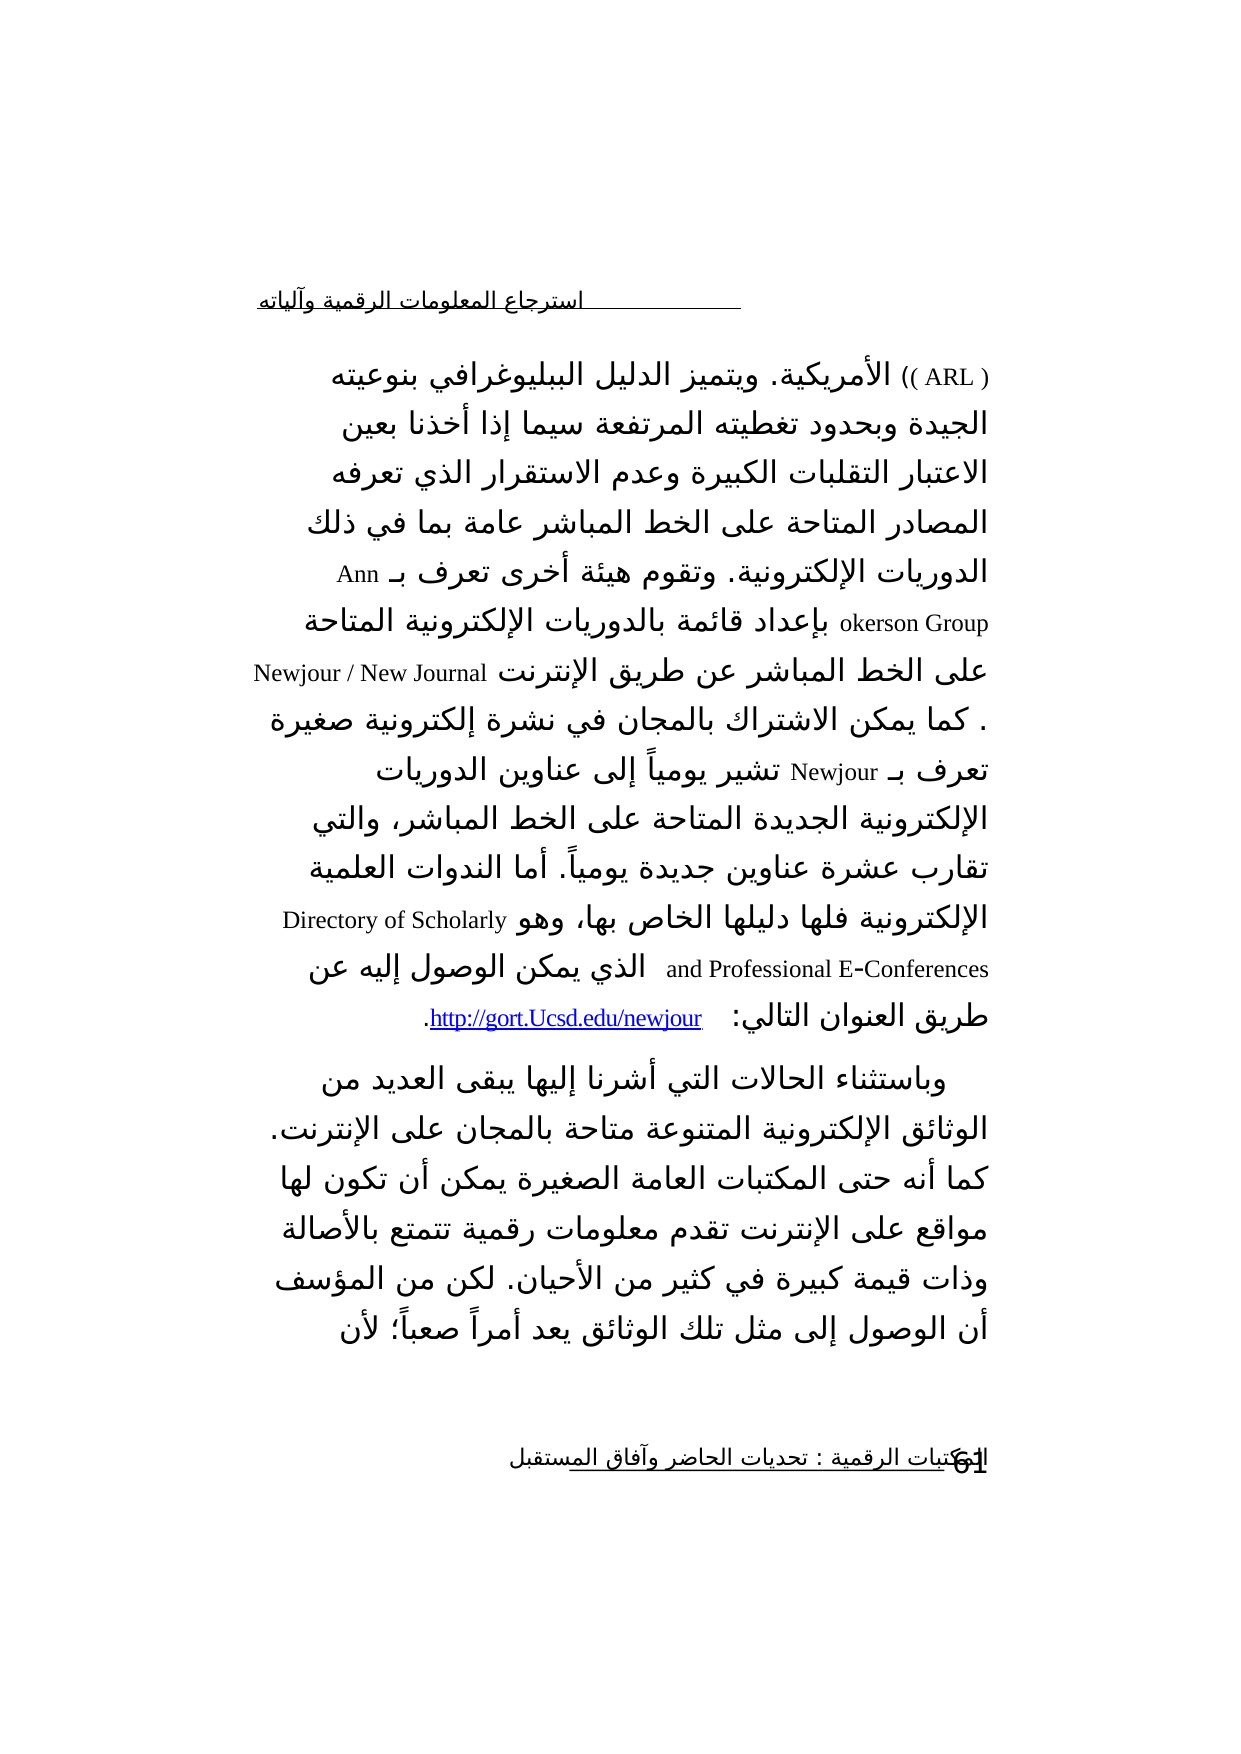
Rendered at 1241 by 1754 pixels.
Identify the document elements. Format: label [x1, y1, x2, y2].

text [251, 1049, 989, 1349]
text [251, 346, 989, 1037]
